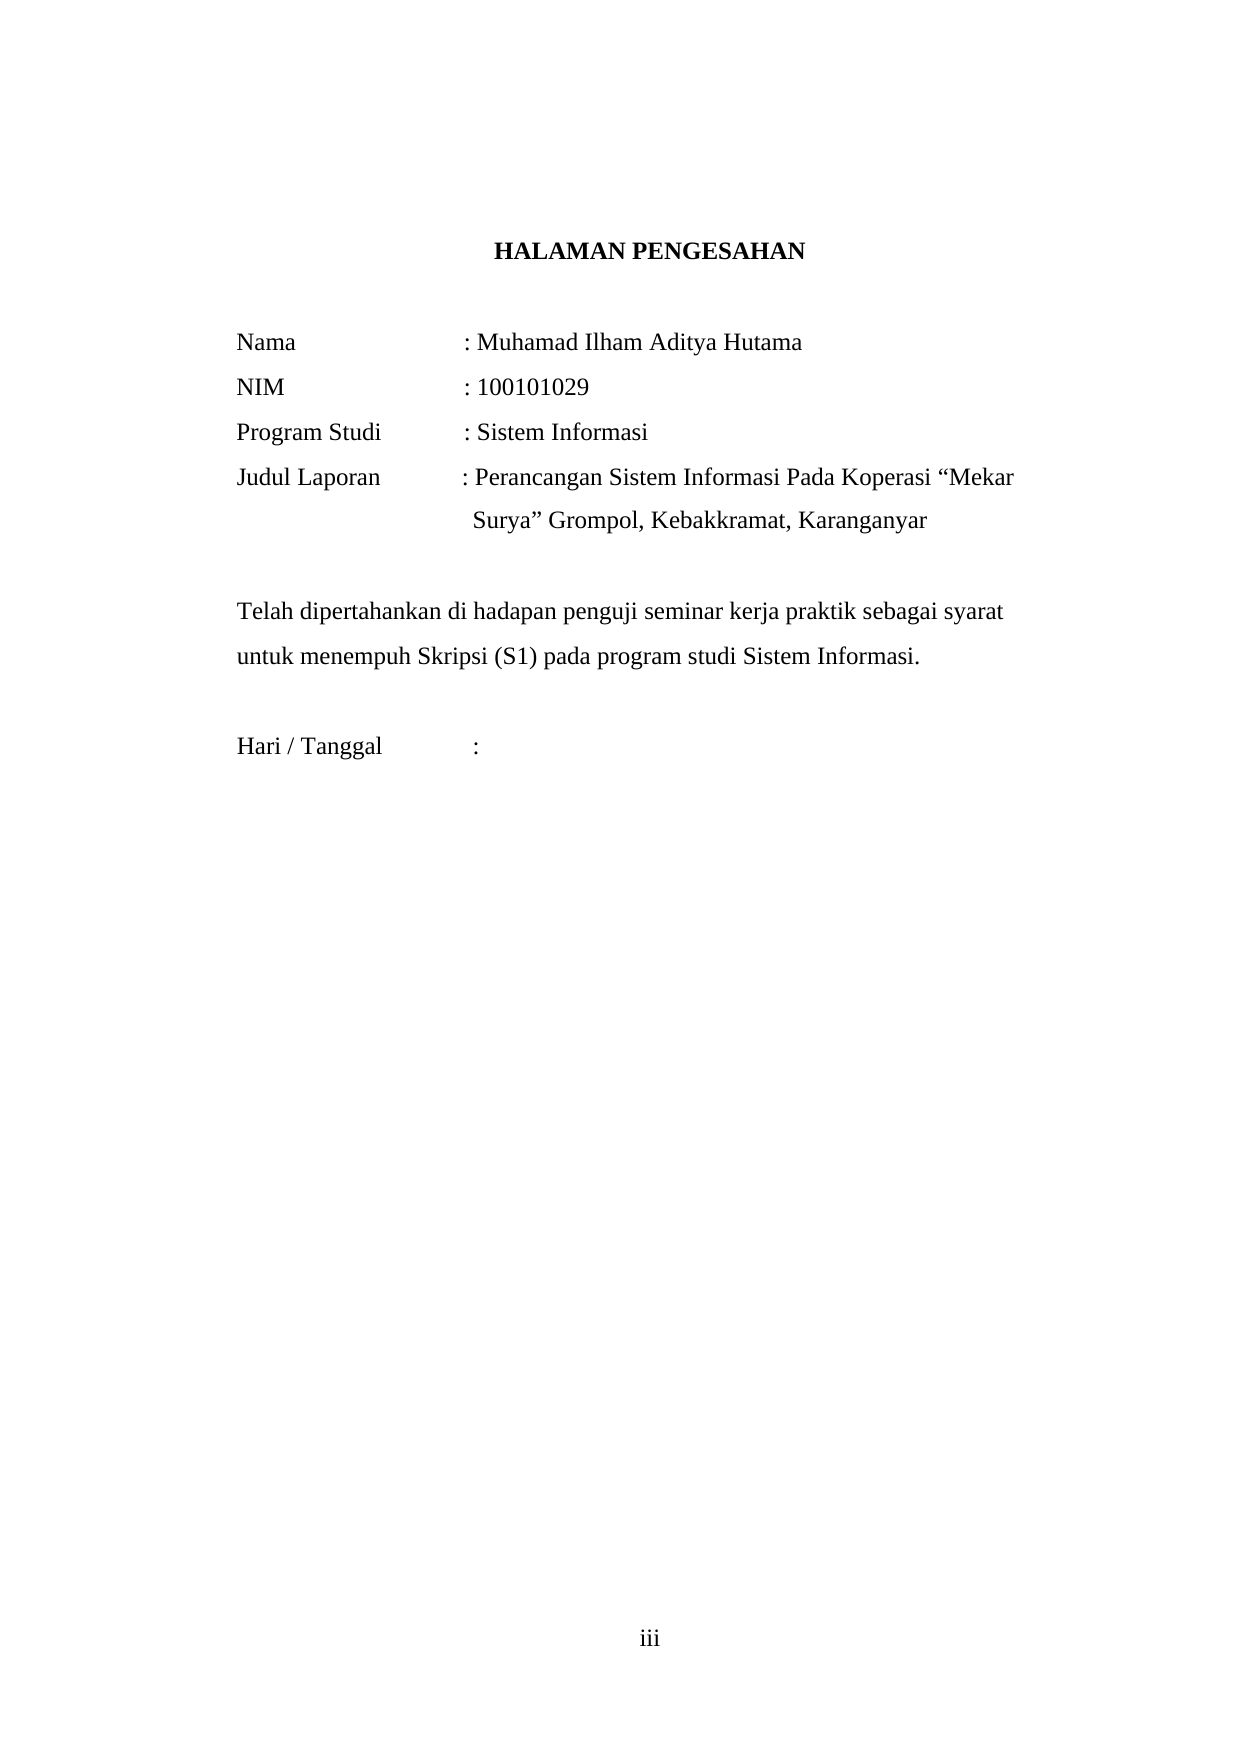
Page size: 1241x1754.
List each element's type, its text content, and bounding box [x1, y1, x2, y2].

text HALAMAN PENGESAHAN [237, 236, 1063, 265]
text NIM : 100101029 [236, 372, 1063, 401]
text Judul Laporan : Perancangan Sistem Informasi Pada Koperasi “Mekar Surya” Grompol, Kebakkramat, Karanganyar [237, 462, 1063, 534]
text untuk menempuh Skripsi (S1) pada program studi Sistem Informasi. [237, 641, 1063, 670]
text Program Studi : Sistem Informasi [236, 417, 1063, 446]
text Hari / Tanggal : [237, 731, 1063, 760]
text Telah dipertahankan di hadapan penguji seminar kerja praktik sebagai syarat [237, 596, 1063, 624]
text Nama : Muhamad Ilham Aditya Hutama [236, 327, 1063, 355]
